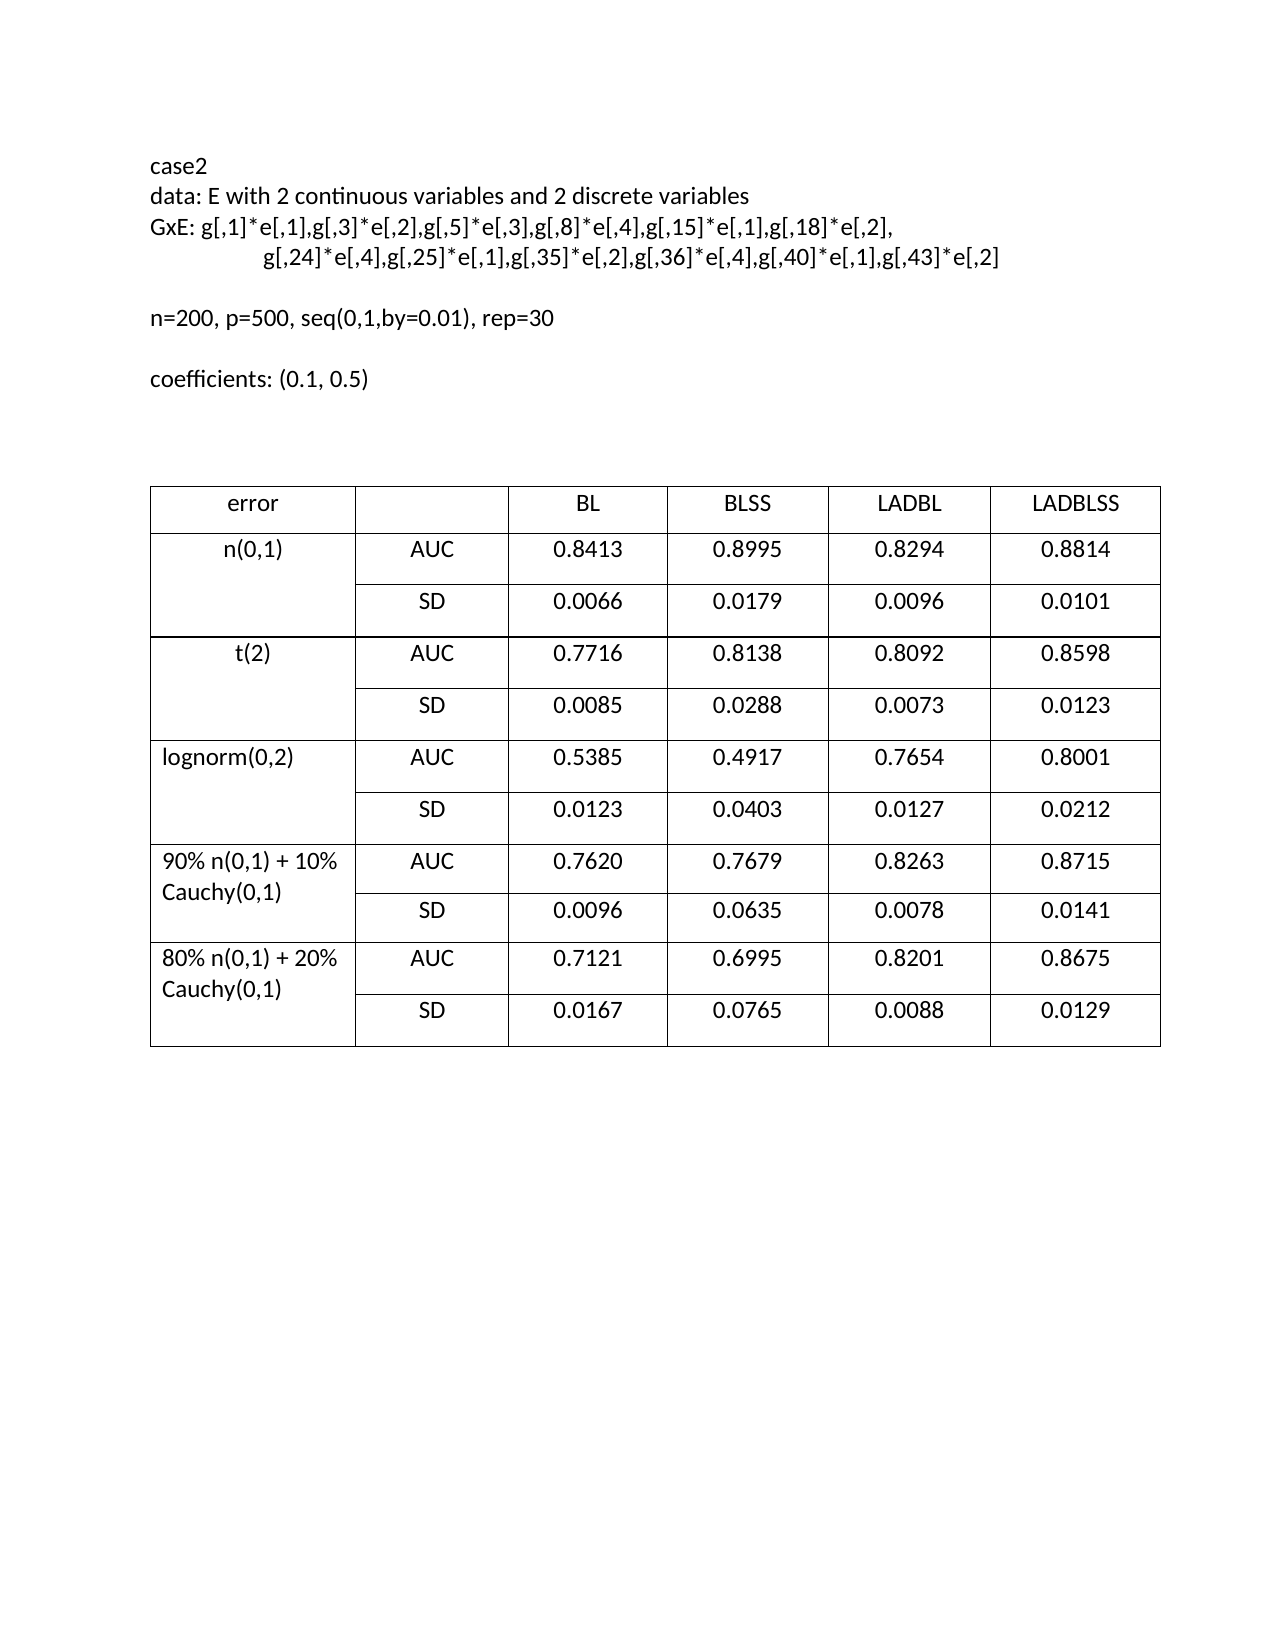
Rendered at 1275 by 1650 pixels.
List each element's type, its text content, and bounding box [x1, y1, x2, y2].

table_cell 0.0212 [991, 793, 1160, 844]
table_cell 0.0096 [509, 894, 667, 942]
table_cell AUC [356, 845, 508, 893]
table_cell 0.7654 [829, 741, 990, 792]
table_cell 0.0288 [668, 689, 828, 740]
table_cell 0.0129 [991, 995, 1160, 1046]
table_cell 0.8001 [991, 741, 1160, 792]
table_cell 0.8294 [829, 534, 990, 584]
text GxE: g[,1]*e[,1],g[,3]*e[,2],g[,5]*e[,3],g[,8]*e[,4],g[,15]*e[,1],g[,18]*e[,2], [150, 211, 1125, 242]
table_cell AUC [356, 534, 508, 584]
table_header error [151, 487, 355, 532]
table_cell 0.0123 [991, 689, 1160, 740]
table_cell AUC [356, 638, 508, 688]
table_cell 0.0066 [509, 585, 667, 636]
table_cell lognorm(0,2) [151, 741, 355, 844]
text n=200, p=500, seq(0,1,by=0.01), rep=30 [150, 303, 1125, 333]
table_cell 0.7716 [509, 638, 667, 688]
text coefficients: (0.1, 0.5) [150, 364, 1125, 394]
text data: E with 2 continuous variables and 2 discrete variables [150, 181, 1125, 211]
table_cell 0.0765 [668, 995, 828, 1046]
table_cell AUC [356, 741, 508, 792]
text g[,24]*e[,4],g[,25]*e[,1],g[,35]*e[,2],g[,36]*e[,4],g[,40]*e[,1],g[,43]*e[,2] [150, 242, 1125, 272]
table_cell 0.8138 [668, 638, 828, 688]
table_cell 0.0167 [509, 995, 667, 1046]
table_cell 0.8201 [829, 943, 990, 993]
table_cell 0.4917 [668, 741, 828, 792]
table_header BL [509, 487, 667, 532]
table_cell AUC [356, 943, 508, 993]
table_cell t(2) [151, 638, 355, 740]
table_cell 0.8598 [991, 638, 1160, 688]
table_cell SD [356, 689, 508, 740]
table_cell 0.6995 [668, 943, 828, 993]
table_cell 0.8092 [829, 638, 990, 688]
table_cell 0.0635 [668, 894, 828, 942]
table_cell 80% n(0,1) + 20% Cauchy(0,1) [151, 943, 355, 1046]
table_cell 0.0403 [668, 793, 828, 844]
table_cell 0.5385 [509, 741, 667, 792]
table_cell SD [356, 793, 508, 844]
table_cell SD [356, 894, 508, 942]
table_cell 0.0085 [509, 689, 667, 740]
table_cell 0.8263 [829, 845, 990, 893]
table_cell 0.8814 [991, 534, 1160, 584]
table_cell 0.0101 [991, 585, 1160, 636]
text case2 [150, 150, 1125, 181]
table_cell 0.0073 [829, 689, 990, 740]
table_cell SD [356, 585, 508, 636]
table_cell 0.0078 [829, 894, 990, 942]
table_cell 90% n(0,1) + 10% Cauchy(0,1) [151, 845, 355, 942]
table_cell 0.0123 [509, 793, 667, 844]
table_cell 0.0127 [829, 793, 990, 844]
table_cell n(0,1) [151, 534, 355, 636]
table_cell 0.8715 [991, 845, 1160, 893]
table_cell SD [356, 995, 508, 1046]
table_cell 0.7679 [668, 845, 828, 893]
table_cell 0.7121 [509, 943, 667, 993]
table_cell 0.0088 [829, 995, 990, 1046]
table_header BLSS [668, 487, 828, 532]
table_header [356, 487, 508, 532]
table_cell 0.0141 [991, 894, 1160, 942]
table_cell 0.8995 [668, 534, 828, 584]
table_header LADBLSS [991, 487, 1160, 532]
table_cell 0.8413 [509, 534, 667, 584]
table_cell 0.0096 [829, 585, 990, 636]
table_cell 0.0179 [668, 585, 828, 636]
table_cell 0.7620 [509, 845, 667, 893]
table_header LADBL [829, 487, 990, 532]
table_cell 0.8675 [991, 943, 1160, 993]
